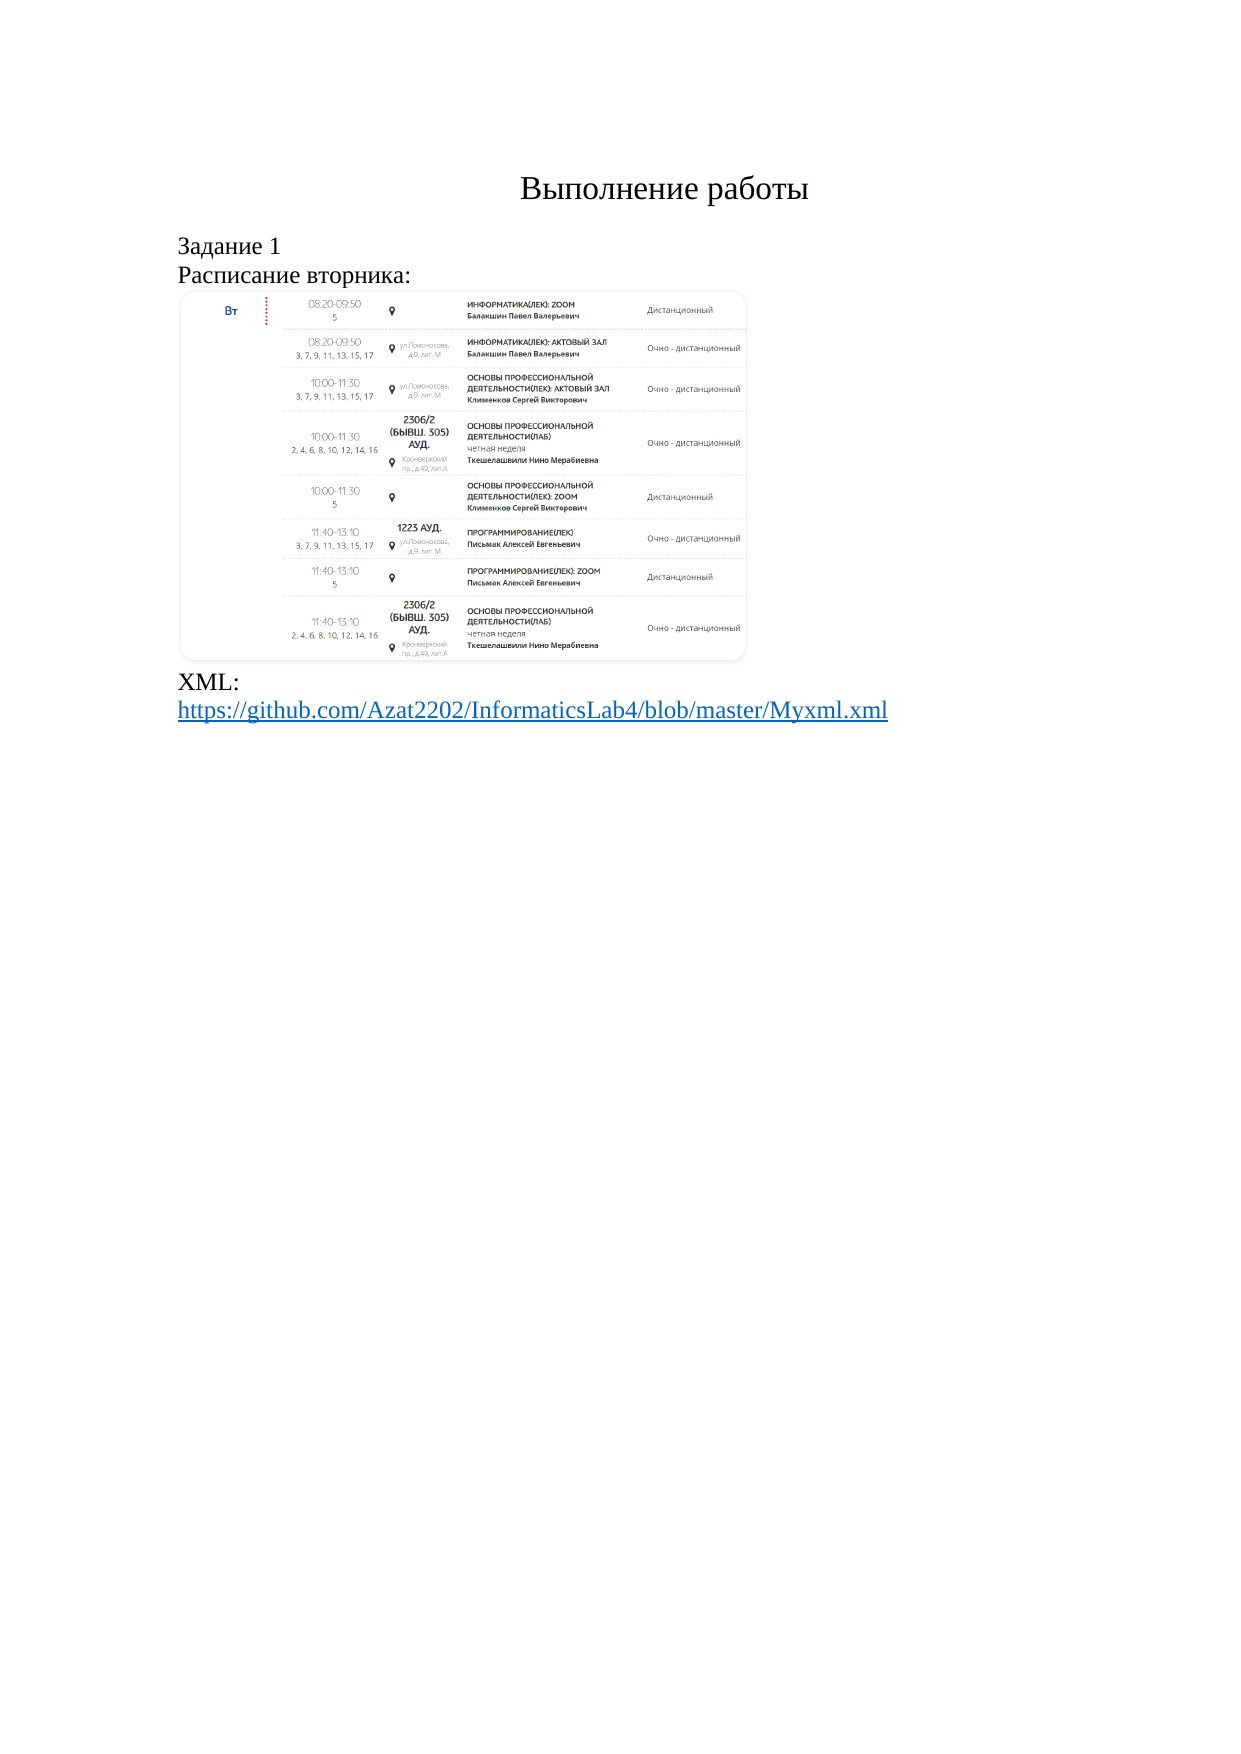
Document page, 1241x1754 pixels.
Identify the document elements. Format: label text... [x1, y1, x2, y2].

text https://github.com/Azat2202/InformaticsLab4/blob/master/Myxml.xml [177, 695, 1152, 724]
text XML: [177, 667, 1152, 695]
subtitle Выполнение работы [177, 168, 1152, 206]
picture [177, 288, 748, 667]
text Расписание вторника: [177, 260, 1152, 289]
text Задание 1 [177, 231, 1152, 260]
